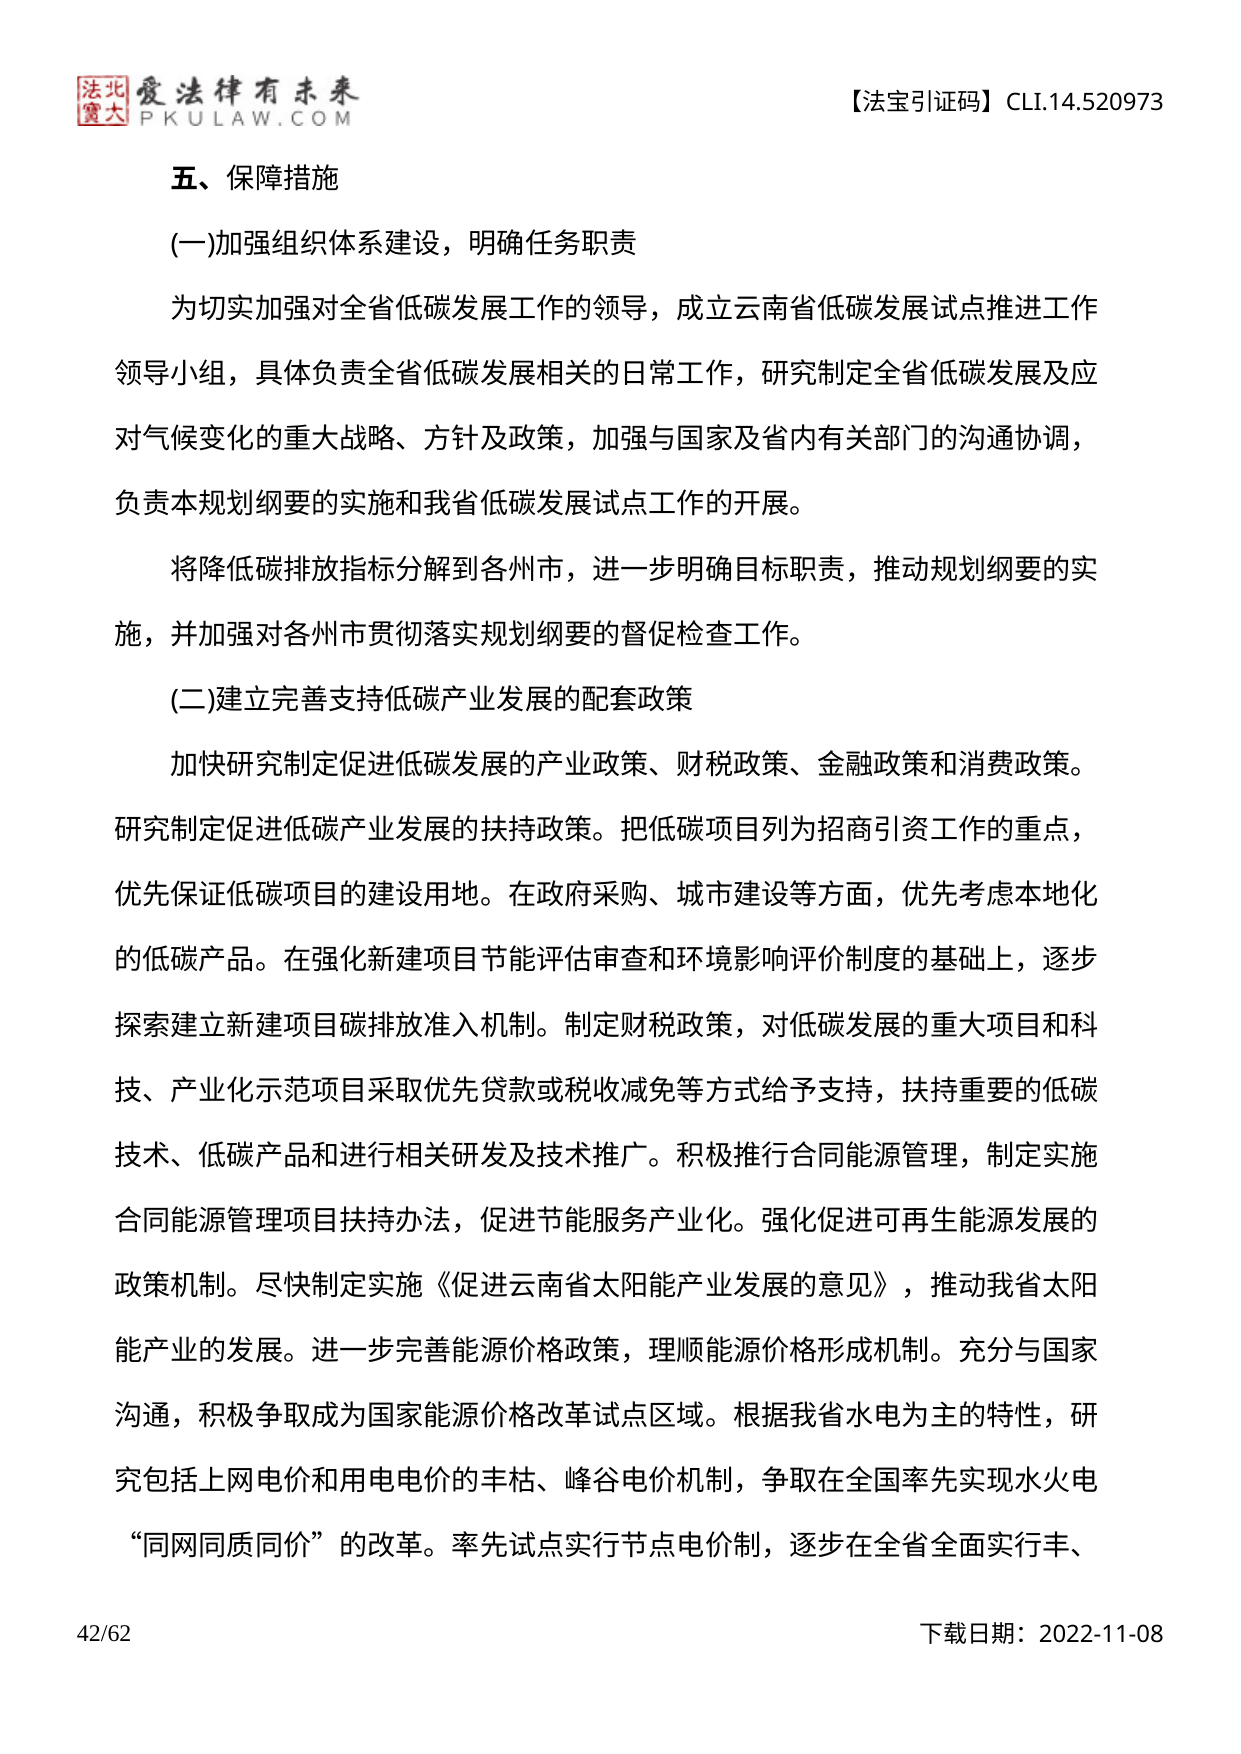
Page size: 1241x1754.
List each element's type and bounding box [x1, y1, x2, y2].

picture [76, 75, 361, 126]
text [114, 156, 1126, 1564]
